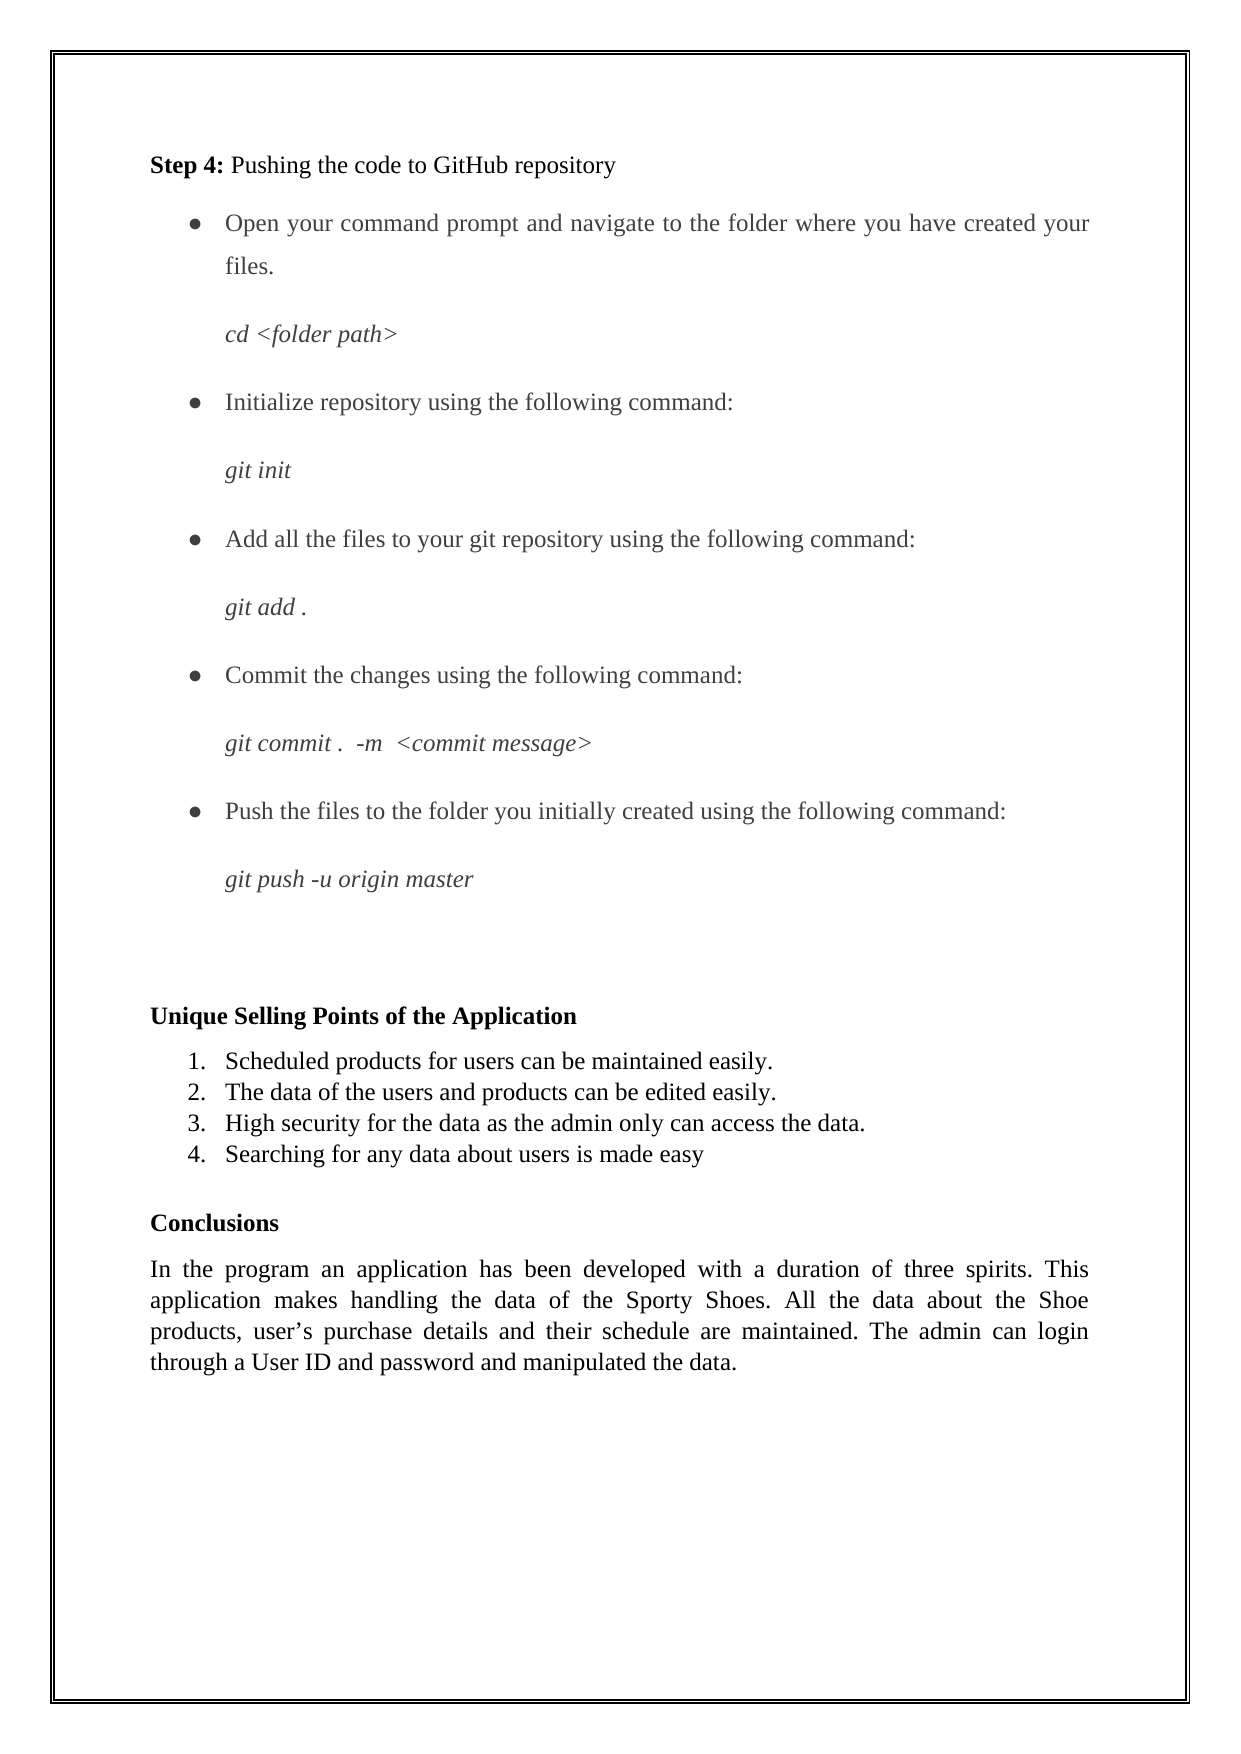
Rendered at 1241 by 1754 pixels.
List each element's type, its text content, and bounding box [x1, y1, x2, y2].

list Scheduled products for users can be maintained easily. [187, 1046, 1090, 1075]
subtitle Conclusions [150, 1208, 1090, 1237]
text In the program an application has been developed with a duration of three spirits. This application makes handling the data of the Sporty Shoes. All the data about the Shoe products, user’s purchase details and their schedule are maintained. The admin can login through a User ID and password and manipulated the data. [150, 1254, 1090, 1376]
list Initialize repository using the following command: [187, 387, 1090, 416]
list Push the files to the folder you initially created using the following command: [187, 796, 1090, 825]
text git add . [150, 592, 1090, 621]
list Open your command prompt and navigate to the folder where you have created your files. [187, 208, 1090, 280]
text git commit . -m <commit message> [225, 728, 1090, 757]
subtitle Step 4: Pushing the code to GitHub repository [150, 150, 1090, 179]
list Commit the changes using the following command: [187, 660, 1090, 689]
subtitle Unique Selling Points of the Application [150, 1001, 1090, 1030]
list Add all the files to your git repository using the following command: [187, 524, 1090, 552]
text cd <folder path> [150, 319, 1090, 348]
text git push -u origin master [150, 864, 1090, 893]
list The data of the users and products can be edited easily. [187, 1077, 1090, 1106]
list High security for the data as the admin only can access the data. [187, 1108, 1090, 1137]
list Searching for any data about users is made easy [187, 1139, 1090, 1168]
text git init [225, 456, 1090, 484]
